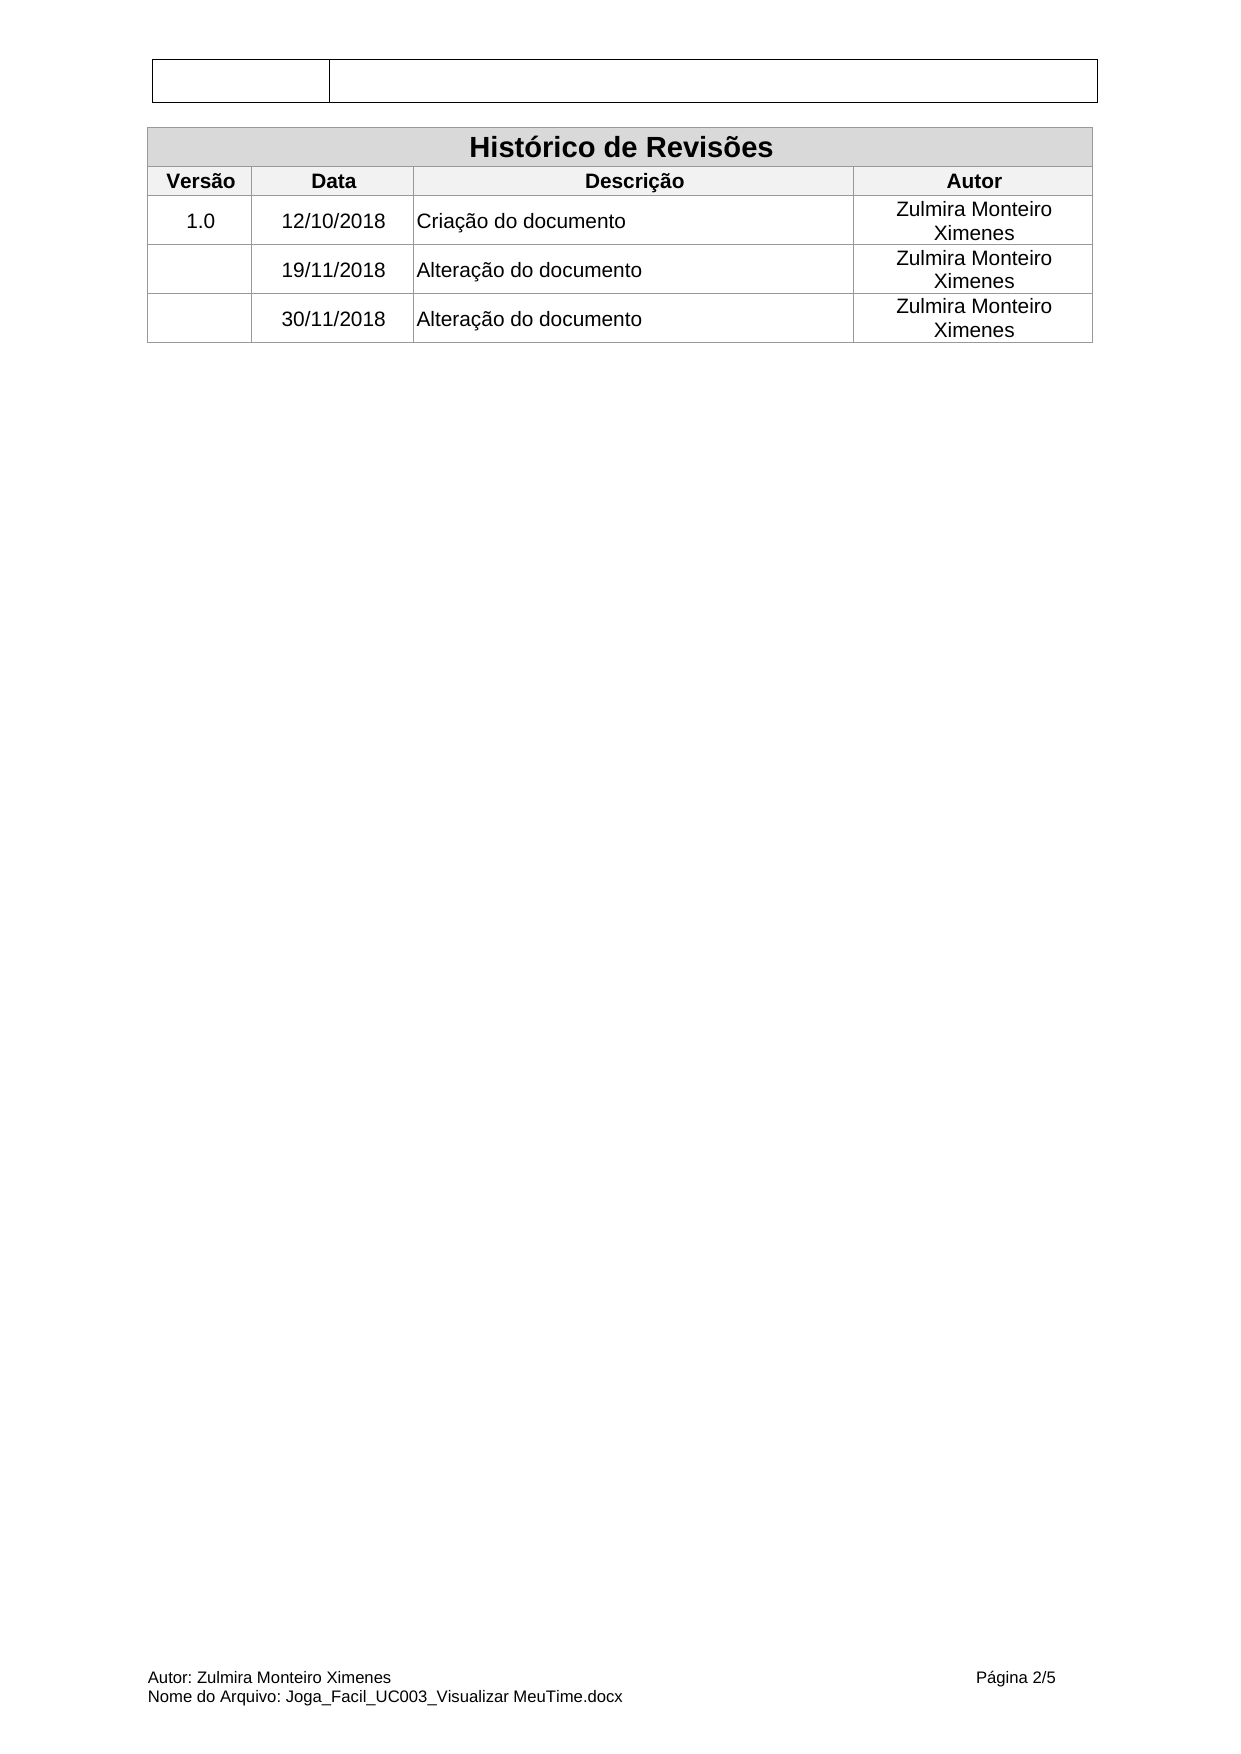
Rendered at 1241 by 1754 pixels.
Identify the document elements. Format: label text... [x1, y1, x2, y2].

table_cell Zulmira Monteiro Ximenes [854, 245, 1092, 293]
table_header Histórico de Revisões [148, 128, 1092, 166]
table_cell Criação do documento [414, 196, 853, 244]
table_cell Autor [854, 167, 1092, 195]
table_cell 19/11/2018 [252, 245, 413, 293]
table_cell 12/10/2018 [252, 196, 413, 244]
table_cell Zulmira Monteiro Ximenes [854, 196, 1092, 244]
table_cell Zulmira Monteiro Ximenes [854, 294, 1092, 342]
table_cell Alteração do documento [414, 294, 853, 342]
table_cell Versão [148, 167, 251, 195]
table_cell [148, 245, 251, 293]
table_cell Data [252, 167, 413, 195]
table_cell 1.0 [148, 196, 251, 244]
table_cell [148, 294, 251, 342]
table_cell Descrição [414, 167, 853, 195]
table_cell 30/11/2018 [252, 294, 413, 342]
table_cell Alteração do documento [414, 245, 853, 293]
